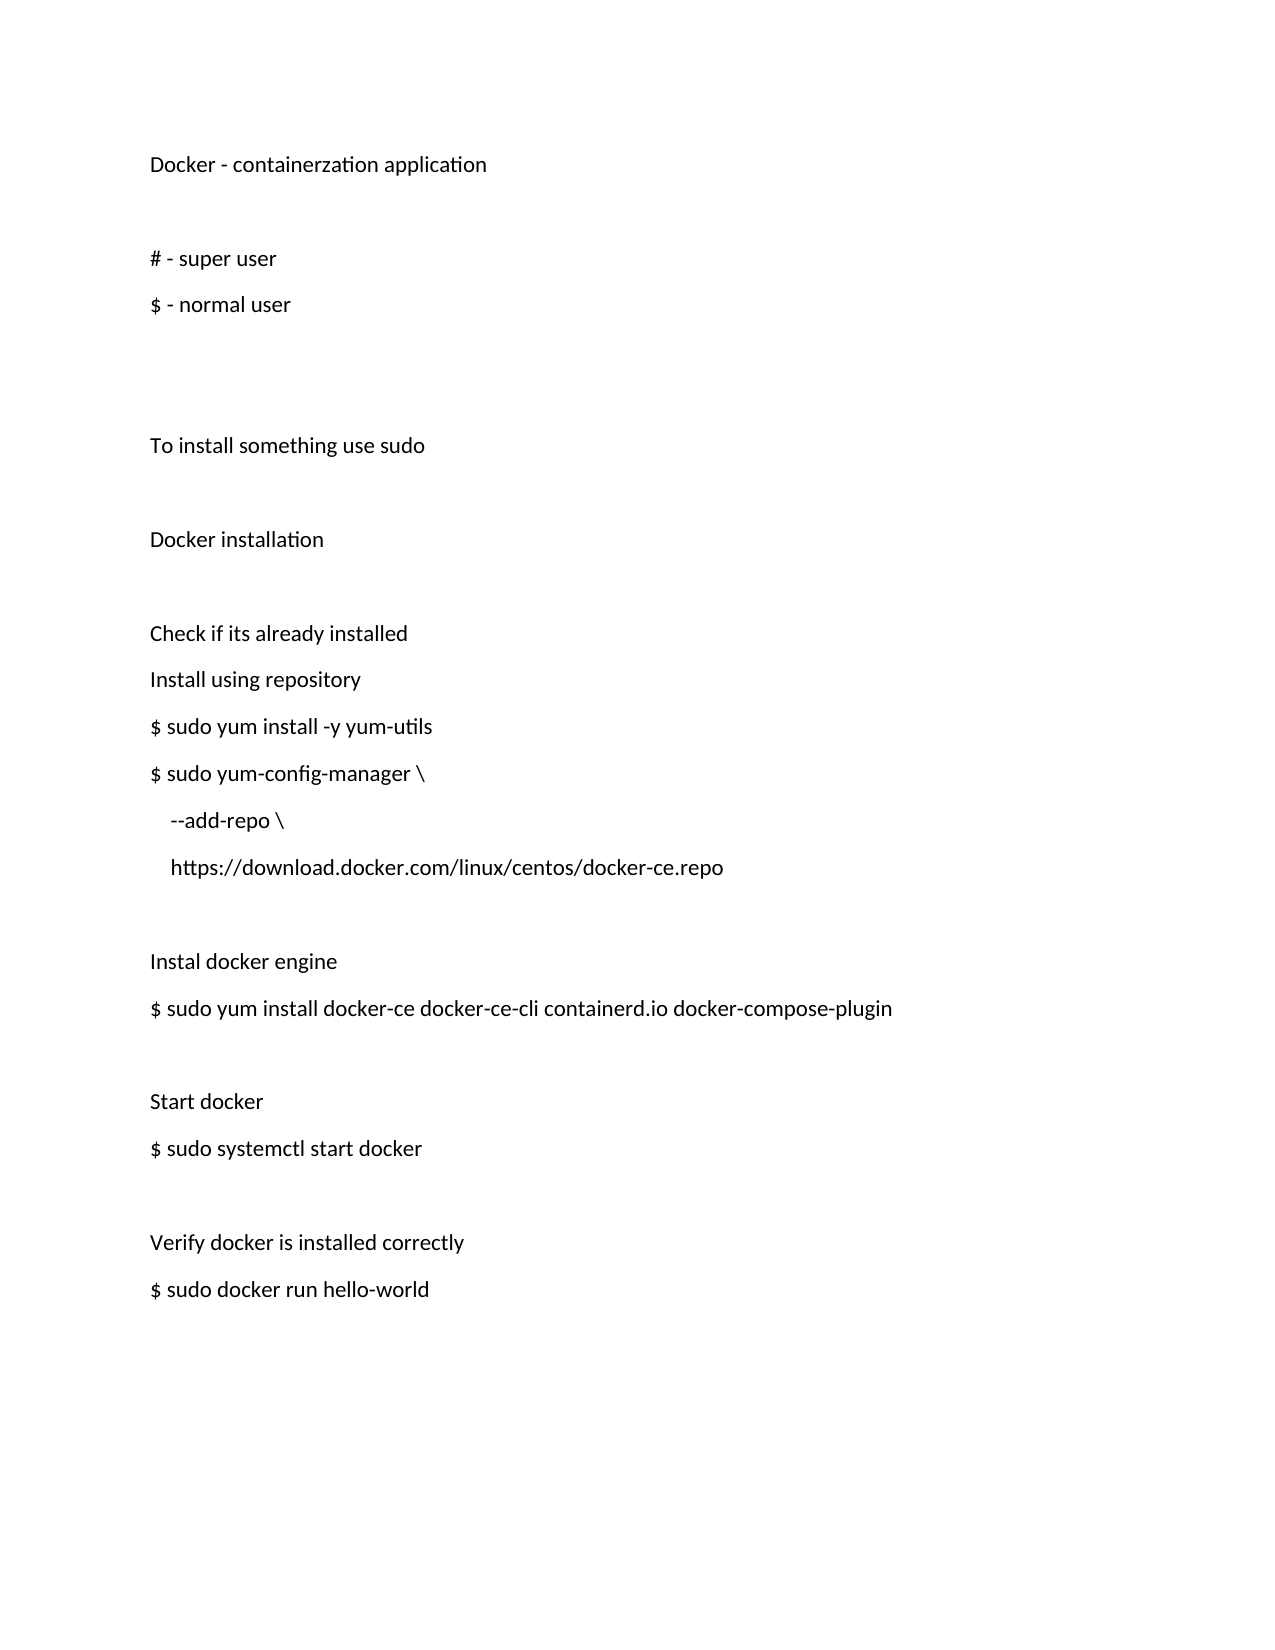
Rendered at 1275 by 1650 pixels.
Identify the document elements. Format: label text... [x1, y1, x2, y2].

text $ sudo yum install docker-ce docker-ce-cli containerd.io docker-compose-plugin [150, 994, 1125, 1022]
text $ sudo docker run hello-world [150, 1275, 1125, 1303]
text $ - normal user [150, 291, 1125, 319]
text # - super user [150, 244, 1125, 272]
text Instal docker engine [150, 947, 1125, 975]
text Check if its already installed [150, 619, 1125, 647]
text $ sudo yum-config-manager \ [150, 759, 1125, 787]
text $ sudo systemctl start docker [150, 1134, 1125, 1162]
text Start docker [150, 1087, 1125, 1116]
text https://download.docker.com/linux/centos/docker-ce.repo [150, 853, 1125, 881]
text Install using repository [150, 666, 1125, 694]
text --add-repo \ [150, 806, 1125, 834]
text Docker - containerzation application [150, 150, 1125, 178]
text Docker installation [150, 525, 1125, 553]
text To install something use sudo [150, 431, 1125, 459]
text Verify docker is installed correctly [150, 1228, 1125, 1256]
text $ sudo yum install -y yum-utils [150, 712, 1125, 741]
